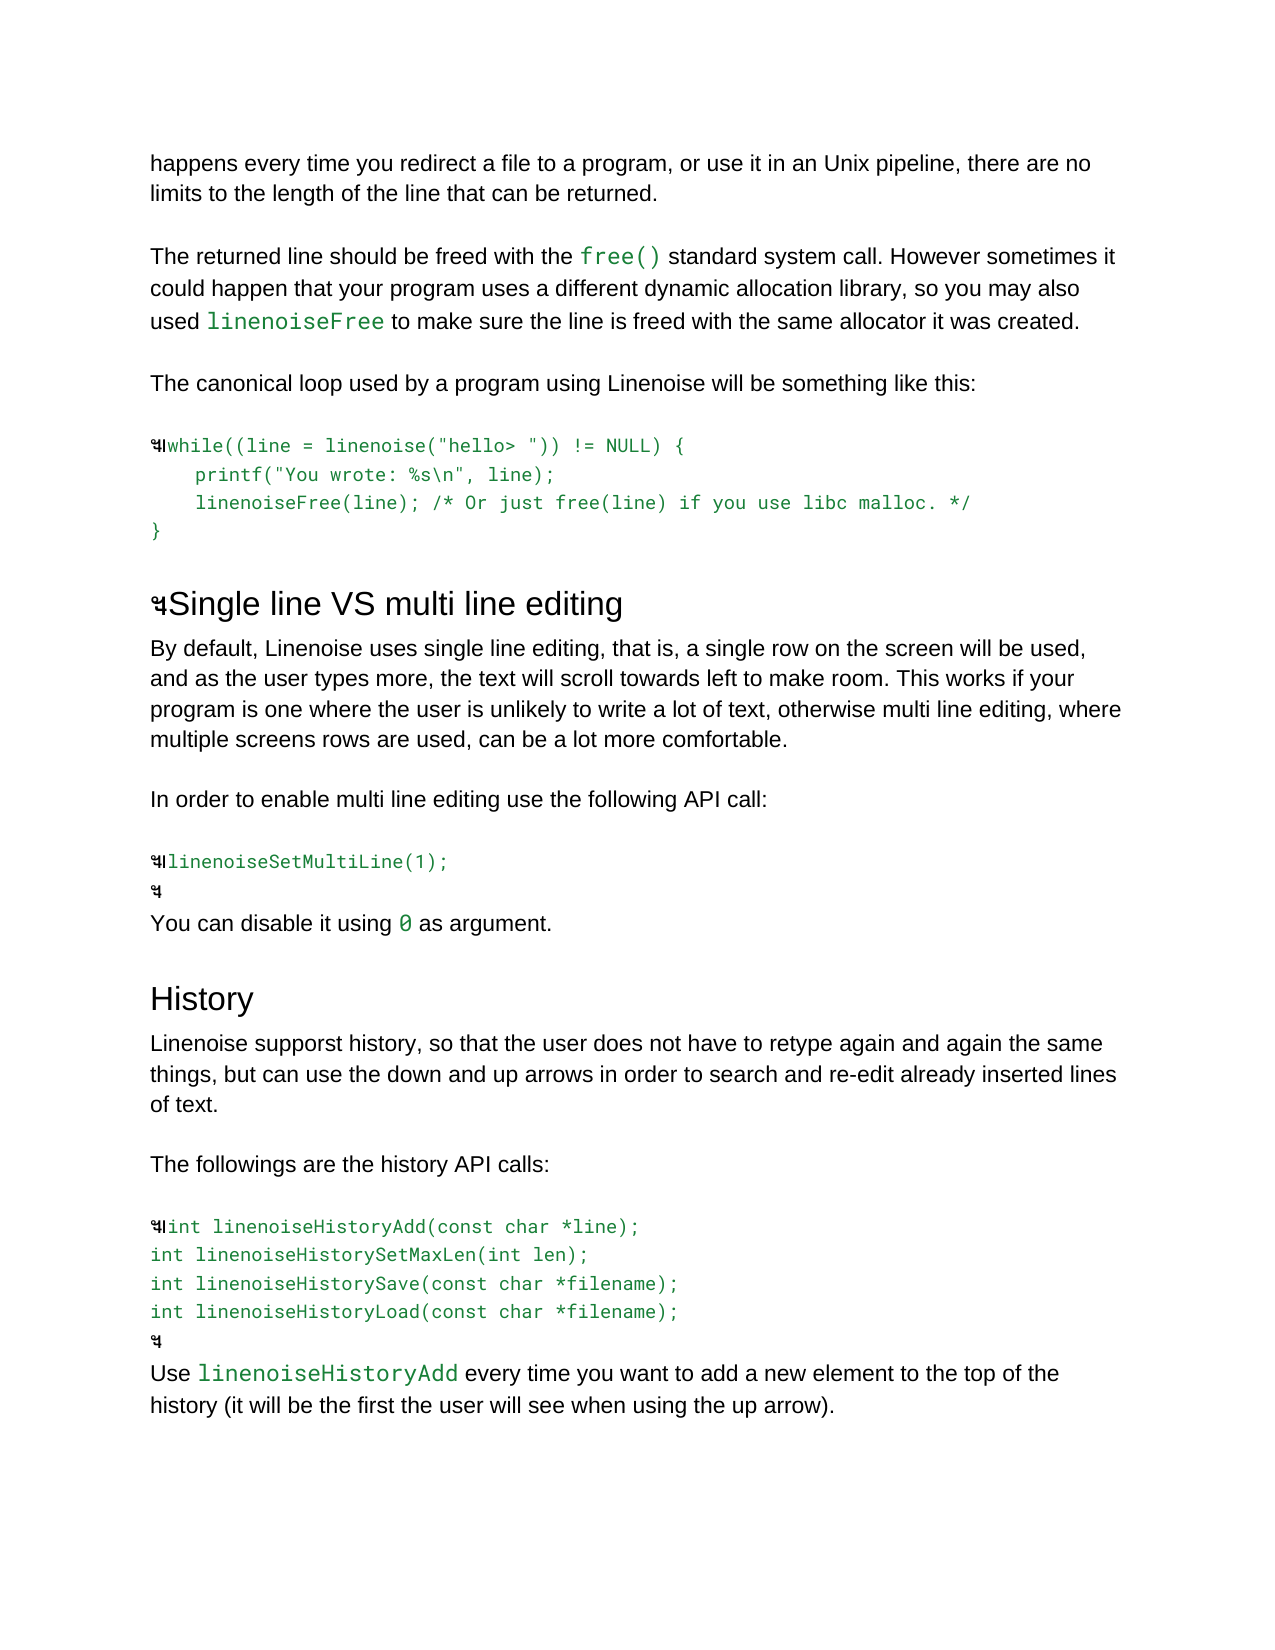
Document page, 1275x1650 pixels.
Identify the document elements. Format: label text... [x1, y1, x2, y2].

text  [150, 877, 1125, 903]
text linenoiseFree(line); /* Or just free(line) if you use libc malloc. */ [150, 490, 1125, 514]
text } [150, 518, 1125, 543]
text int linenoiseHistorySave(const char *filename); [150, 1271, 1125, 1295]
text linenoiseSetMultiLine(1); [150, 847, 1125, 873]
text  [150, 1327, 1125, 1354]
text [150, 150, 1125, 207]
text int linenoiseHistoryAdd(const char *line); [150, 1212, 1125, 1238]
text The followings are the history API calls: [150, 1151, 1125, 1178]
text In order to enable multi line editing use the following API call: [150, 786, 1125, 812]
text int linenoiseHistoryLoad(const char *filename); [150, 1299, 1125, 1324]
text By default, Linenoise uses single line editing, that is, a single row on the screen will be used, and as the user types more, the text will scroll towards left to make room. This works if your program is one where the user is unlikely to write a lot of text, otherwise multi line editing, where multiple screens rows are used, can be a lot more comfortable. [150, 635, 1125, 752]
text int linenoiseHistorySetMaxLen(int len); [150, 1242, 1125, 1267]
text The returned line should be freed with the free() standard system call. However sometimes it could happen that your program uses a different dynamic allocation library, so you may also used linenoiseFree to make sure the line is freed with the same allocator it was created. [150, 241, 1125, 336]
subtitle Single line VS multi line editing [150, 584, 1125, 623]
text The canonical loop used by a program using Linenoise will be something like this: [150, 370, 1125, 397]
text printf("You wrote: %s\n", line); [150, 461, 1125, 486]
text Linenoise supporst history, so that the user does not have to retype again and again the same things, but can use the down and up arrows in order to search and re-edit already inserted lines of text. [150, 1030, 1125, 1117]
text while((line = linenoise("hello> ")) != NULL) { [150, 431, 1125, 457]
text You can disable it using 0 as argument. [150, 907, 1125, 937]
subtitle History [150, 979, 1125, 1018]
text Use linenoiseHistoryAdd every time you want to add a new element to the top of the history (it will be the first the user will see when using the up arrow). [150, 1358, 1125, 1418]
